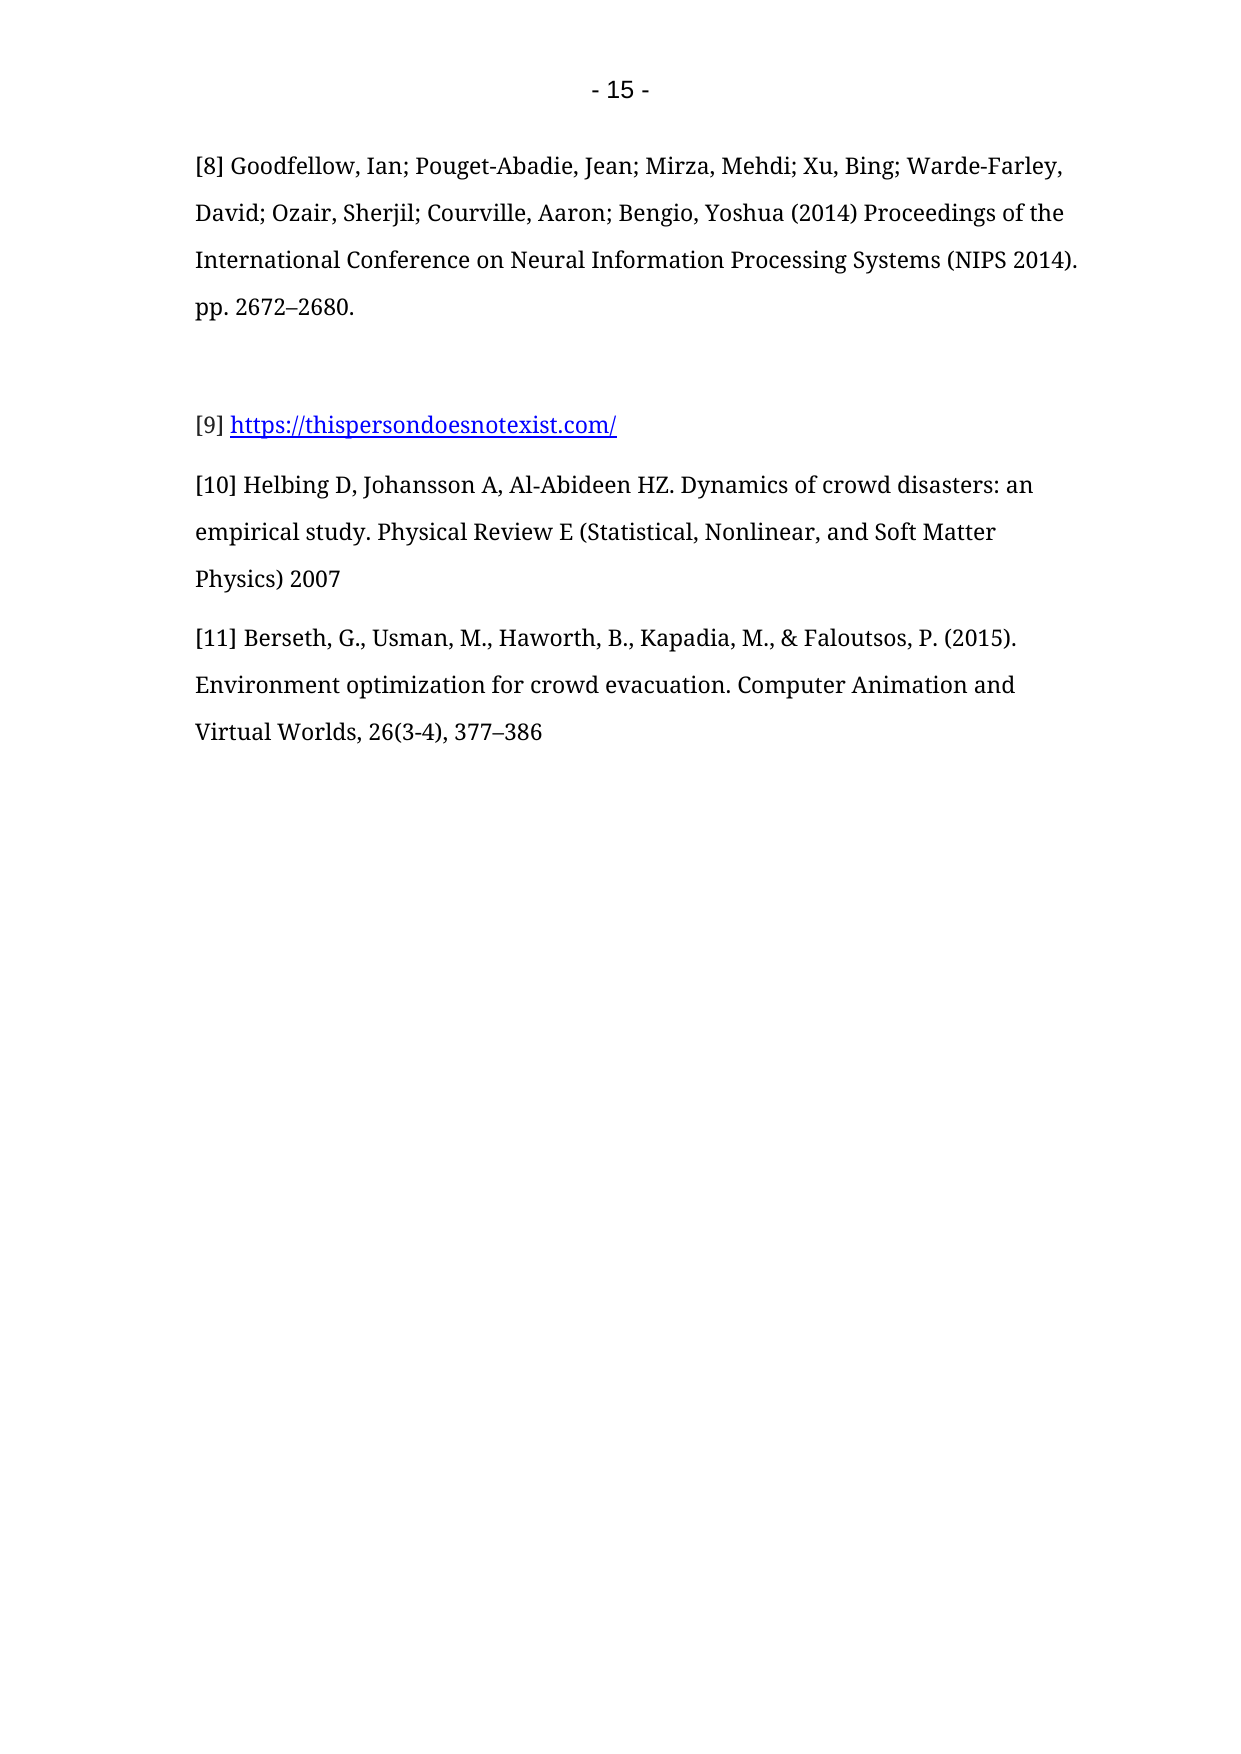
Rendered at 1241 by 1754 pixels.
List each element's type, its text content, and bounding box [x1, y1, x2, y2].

text [9] https://thispersondoesnotexist.com/ [230, 409, 1090, 441]
text [11] Berseth, G., Usman, M., Haworth, B., Kapadia, M., & Faloutsos, P. (2015). Environment optimization for crowd evacuation. Computer Animation and Virtual Worlds, 26(3-4), 377–386 [195, 622, 1090, 747]
text [8] Goodfellow, Ian; Pouget-Abadie, Jean; Mirza, Mehdi; Xu, Bing; Warde-Farley, David; Ozair, Sherjil; Courville, Aaron; Bengio, Yoshua (2014) Proceedings of the International Conference on Neural Information Processing Systems (NIPS 2014). pp. 2672–2680. [195, 150, 1090, 322]
text [10] Helbing D, Johansson A, Al‐Abideen HZ. Dynamics of crowd disasters: an empirical study. Physical Review E (Statistical, Nonlinear, and Soft Matter Physics) 2007 [195, 469, 1090, 594]
